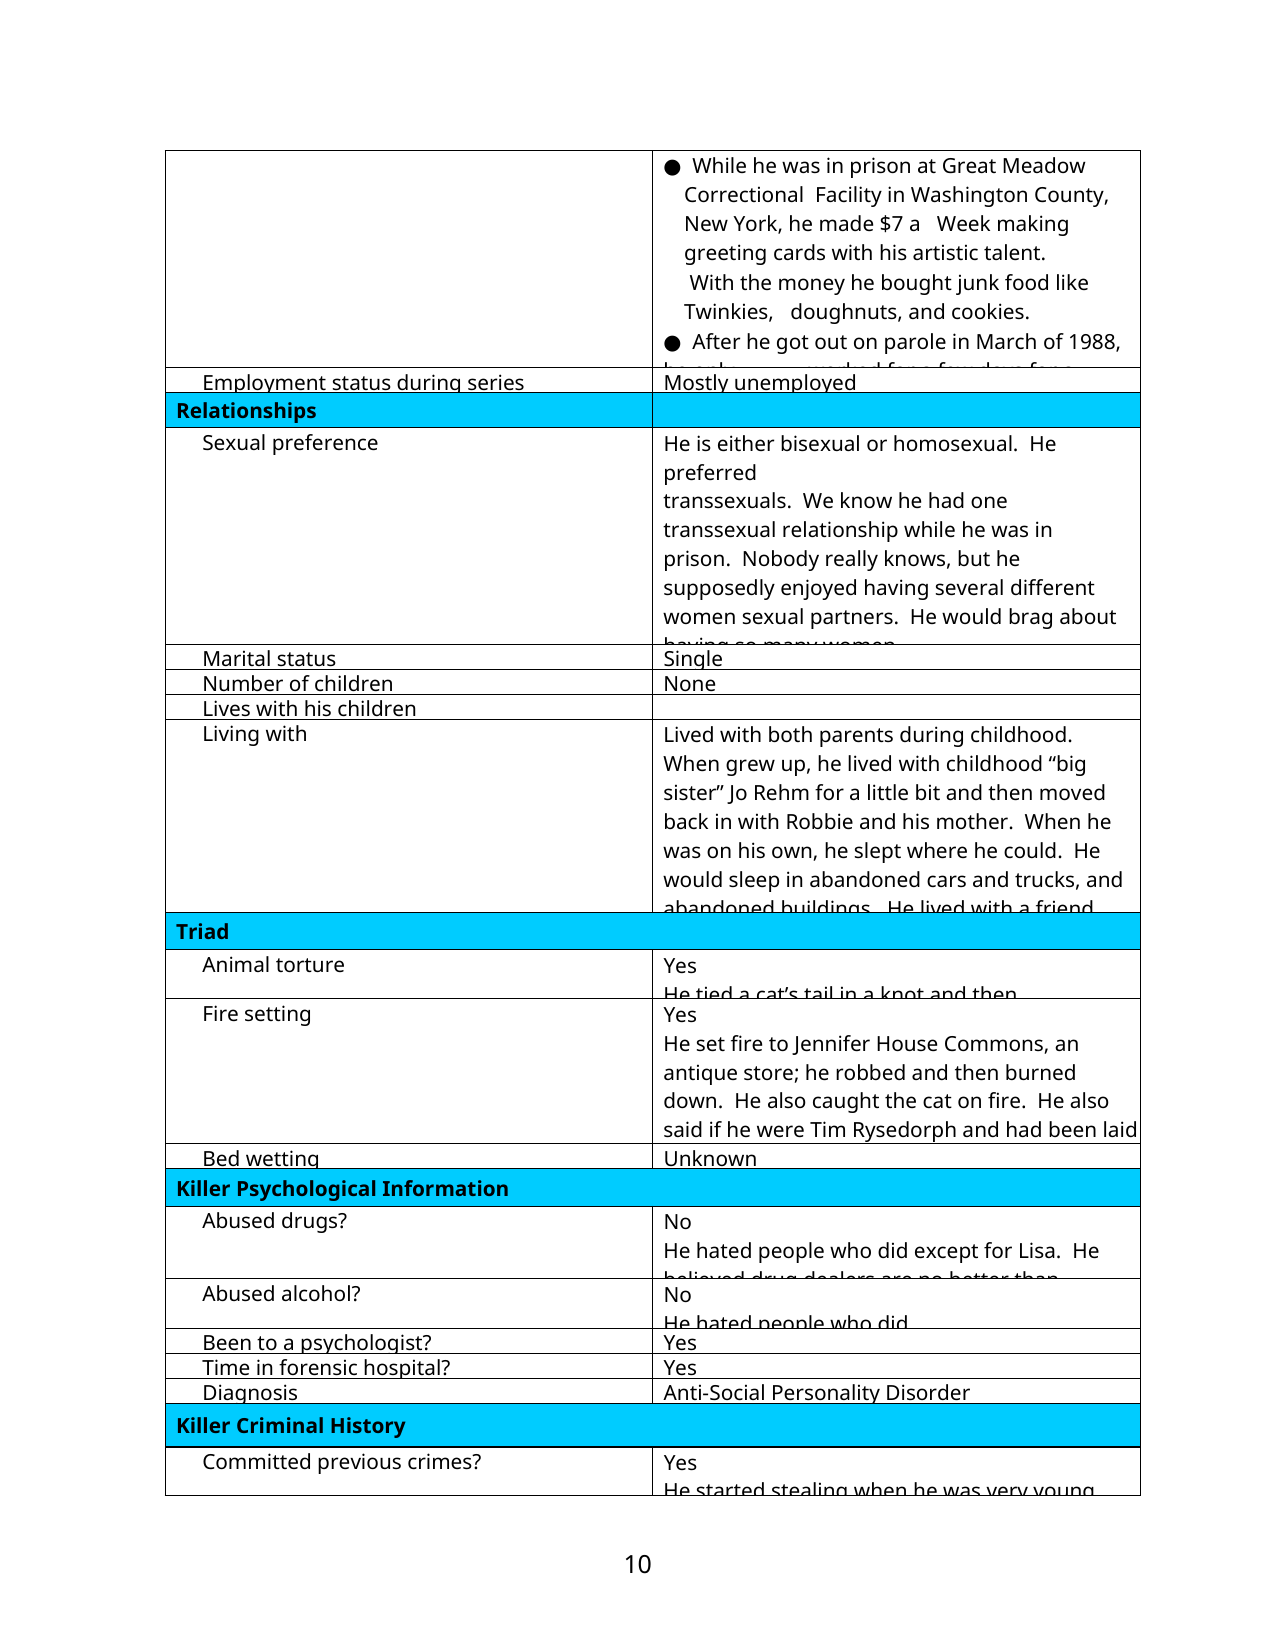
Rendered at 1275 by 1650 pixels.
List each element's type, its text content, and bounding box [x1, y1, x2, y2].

table_cell Time in forensic hospital? [166, 1354, 652, 1377]
table_cell [653, 695, 1140, 719]
table_header ● While he was in prison at Great Meadow Correctional Facility in Washington County, New York, he made $7 a Week making greeting cards with his artistic talent. With the money he bought junk food like Twinkies, doughnuts, and cookies. ● After he got out on parole in March of 1988, he only worked for a few days for a nursery doing heavy lifting. ● He also worked only as a few days as the security guard for the local depot. He even said that job was too hard. [653, 151, 1140, 367]
table_cell Killer Psychological Information [166, 1169, 1140, 1206]
table_cell Committed previous crimes? [166, 1448, 652, 1495]
table_cell Unknown [653, 1144, 1140, 1168]
table_header [166, 151, 652, 367]
table_cell Sexual preference [166, 428, 652, 644]
table_cell Yes He tied a cat’s tail in a knot and then set it on fire. [653, 950, 1140, 998]
table_cell Living with [166, 720, 652, 912]
table_cell Yes [653, 1354, 1140, 1377]
table_cell Bed wetting [166, 1144, 652, 1168]
table_cell Diagnosis [166, 1379, 652, 1402]
table_cell Yes He set fire to Jennifer House Commons, an antique store; he robbed and then burned down. He also caught the cat on fire. He also said if he were Tim Rysedorph and had been laid off, he would have “burned the place down after stripping it”. [653, 999, 1140, 1143]
table_cell Yes [653, 1329, 1140, 1352]
table_cell Single [653, 645, 1140, 669]
table_cell Been to a psychologist? [166, 1329, 652, 1352]
table_cell Number of children [166, 670, 652, 694]
table_cell Abused drugs? [166, 1207, 652, 1278]
table_cell Yes He started stealing when he was very young things such as [653, 1448, 1140, 1495]
table_cell Anti-Social Personality Disorder [653, 1379, 1140, 1402]
table_cell Animal torture [166, 950, 652, 998]
table_cell Mostly unemployed [653, 368, 1140, 392]
table_cell Employment status during series [166, 368, 652, 392]
table_cell Lives with his children [166, 695, 652, 719]
table_cell Abused alcohol? [166, 1279, 652, 1327]
table_cell Relationships [166, 393, 652, 427]
table_cell None [653, 670, 1140, 694]
table_cell He is either bisexual or homosexual. He preferred transsexuals. We know he had one transsexual relationship while he was in prison. Nobody really knows, but he supposedly enjoyed having several different women sexual partners. He would brag about having so many women. One of his old friends, Bill Murphy, found a bunch of homosexual and transsexual magazines, dildos, and other gay sex toys that belonged to Gary. Gary also liked to cross dress like a woman and wear a wig and makeup. [653, 428, 1140, 644]
table_cell [653, 393, 1140, 427]
table_cell Marital status [166, 645, 652, 669]
table_cell No He hated people who did except for Lisa. [653, 1279, 1140, 1327]
text 10 [150, 1547, 1125, 1579]
table_cell Fire setting [166, 999, 652, 1143]
table_cell Lived with both parents during childhood. When grew up, he lived with childhood “big sister” Jo Rehm for a little bit and then moved back in with Robbie and his mother. When he was on his own, he slept where he could. He would sleep in abandoned cars and trucks, and abandoned buildings. He lived with a friend, then by himself, and also with an on-off girl friend named Doris Sheehan. Sometimes he would stay in hotels. Also, he would often camp in the woods. [653, 720, 1140, 912]
table_cell Triad [166, 913, 1140, 949]
table_cell Killer Criminal History [166, 1404, 1140, 1446]
table_cell No He hated people who did except for Lisa. He believed drug dealers are no better than rapists or child molesters. [653, 1207, 1140, 1278]
